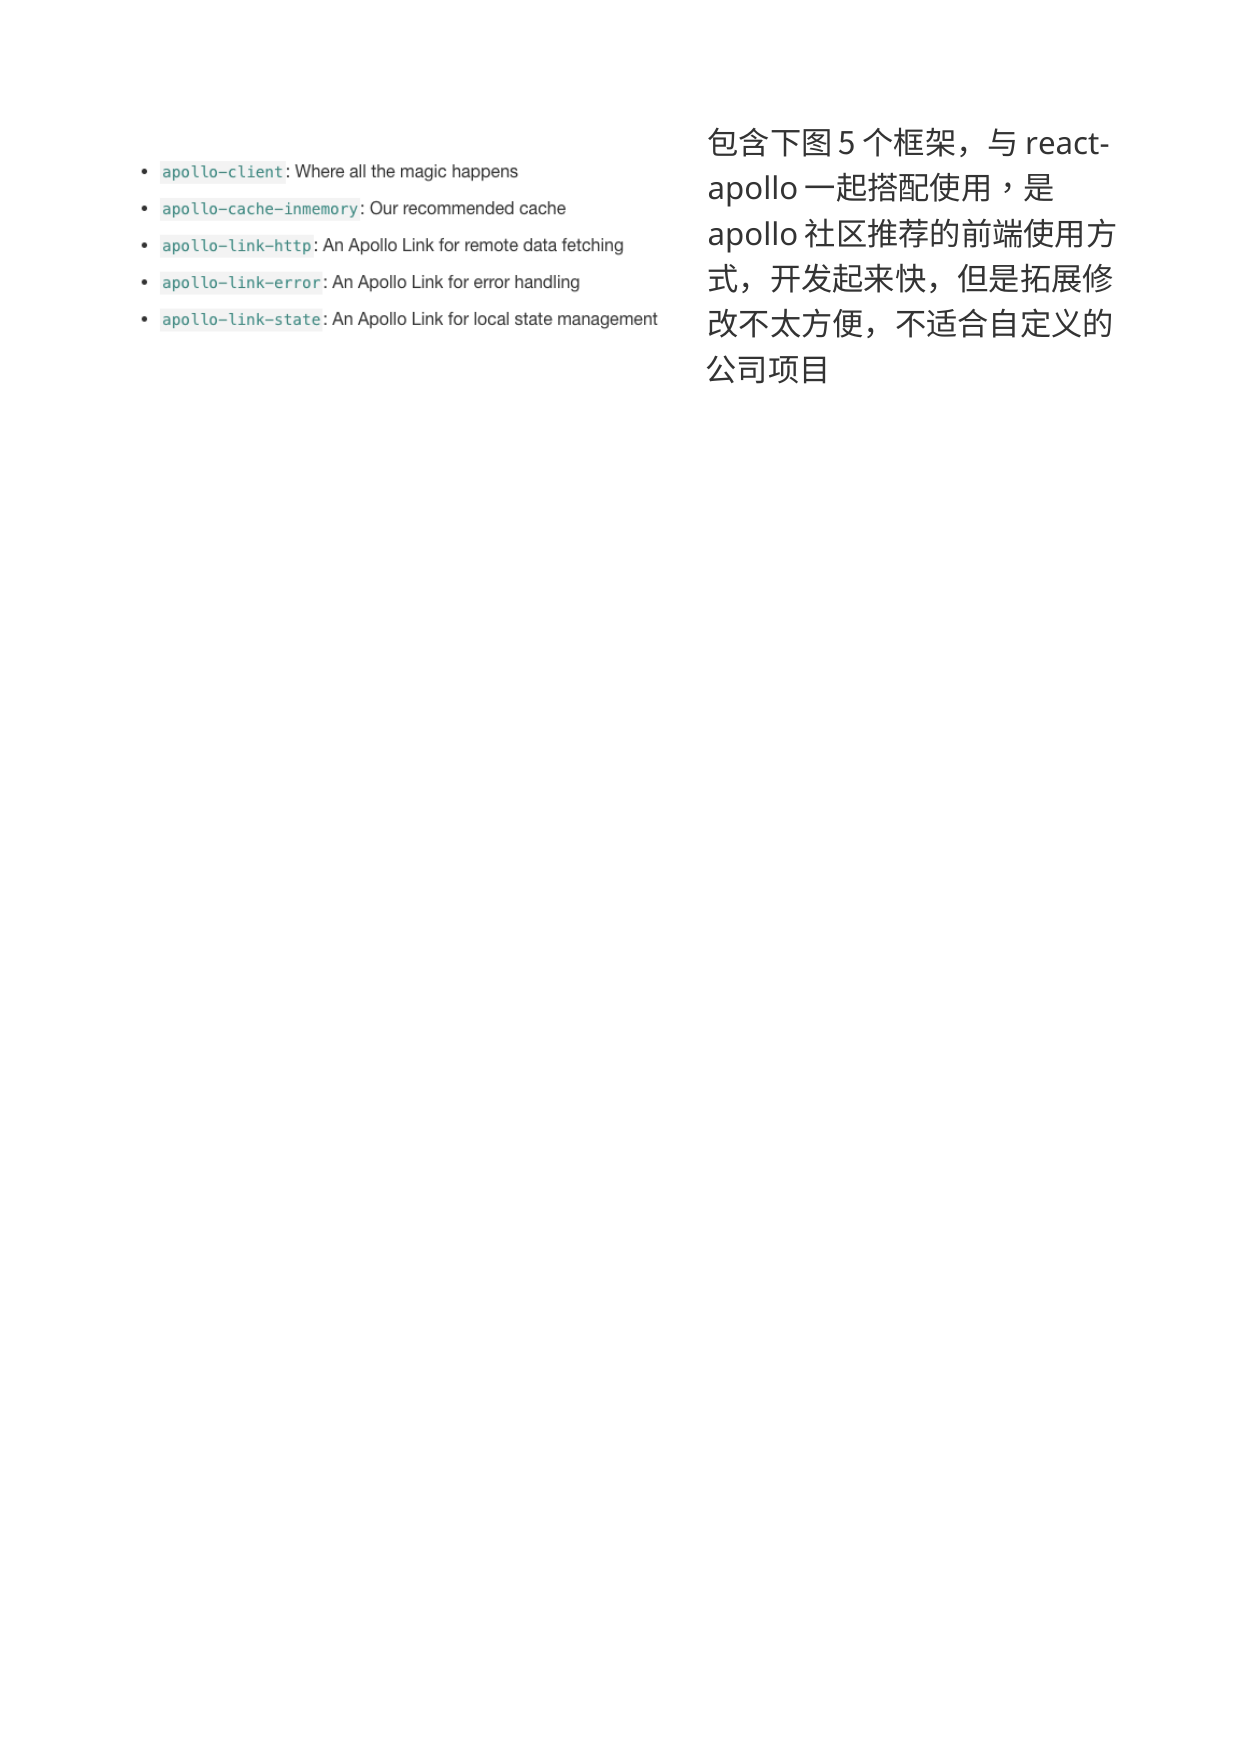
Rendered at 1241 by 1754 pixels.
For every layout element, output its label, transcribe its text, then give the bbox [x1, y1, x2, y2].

picture [118, 149, 683, 336]
